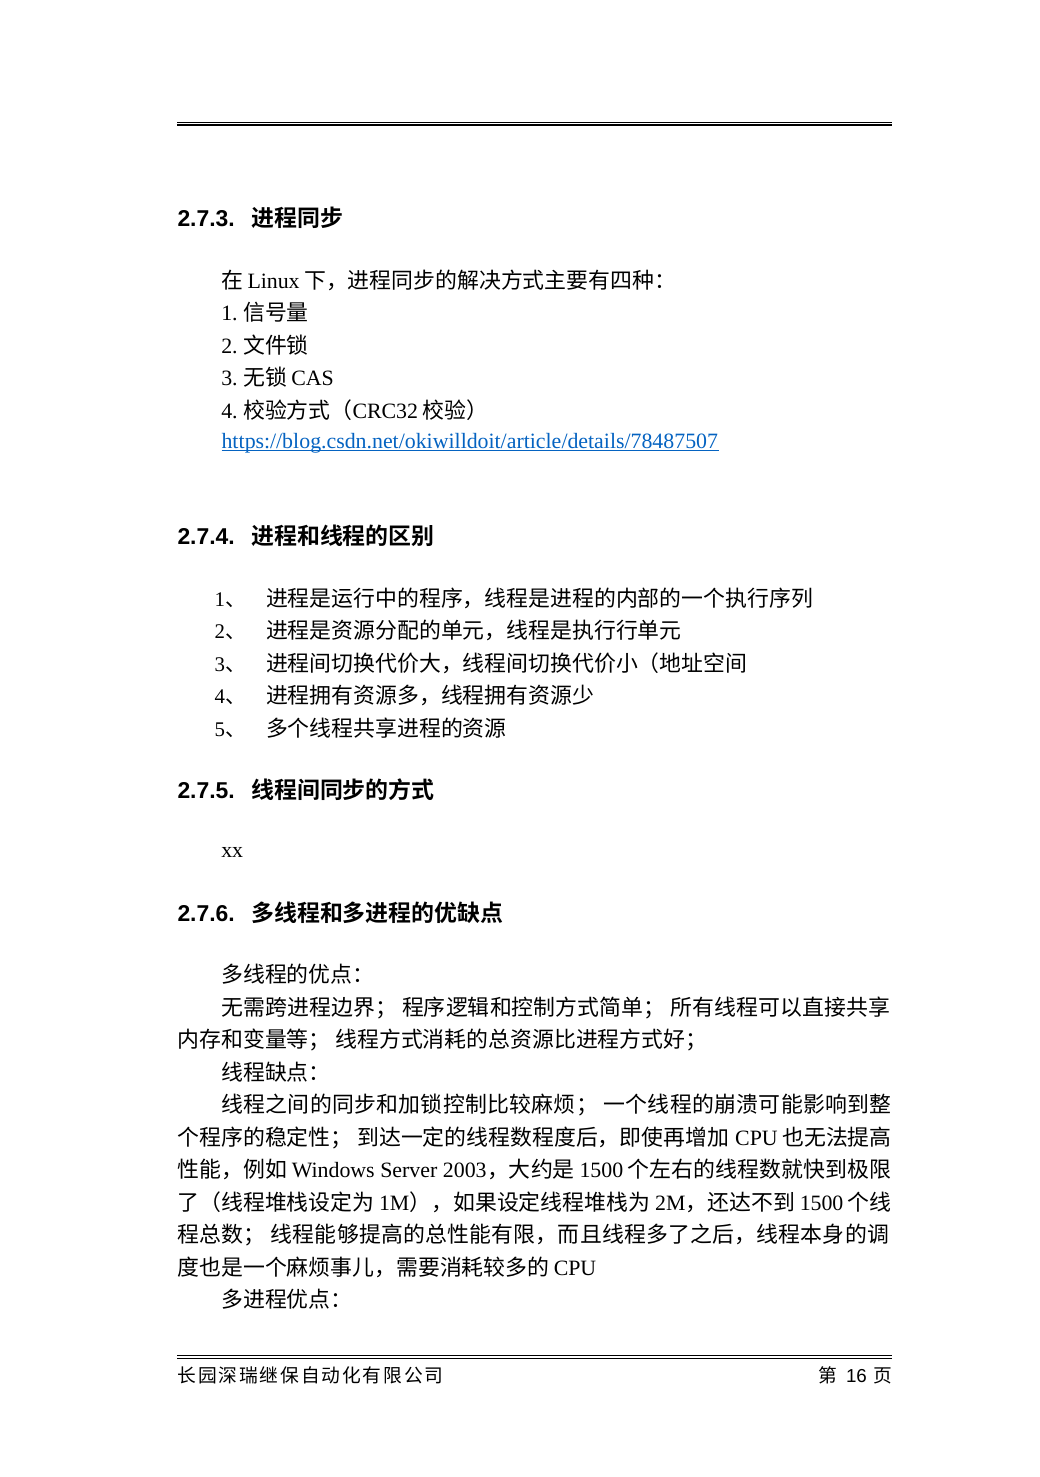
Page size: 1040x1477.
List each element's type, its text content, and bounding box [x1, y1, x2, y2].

text 线程缺点： [177, 1054, 892, 1087]
text 在Linux下，进程同步的解决方式主要有四种： [177, 262, 892, 295]
text 4. 校验方式（CRC32校验） [177, 392, 892, 425]
subtitle 线程间同步的方式 [177, 756, 892, 821]
subtitle 多线程和多进程的优缺点 [177, 879, 892, 944]
text https://blog.csdn.net/okiwilldoit/article/details/78487507 [177, 425, 892, 457]
text 无需跨进程边界； 程序逻辑和控制方式简单； 所有线程可以直接共享内存和变量等； 线程方式消耗的总资源比进程方式好； [177, 989, 892, 1054]
list 进程拥有资源多，线程拥有资源少 [177, 678, 892, 711]
list 进程间切换代价大，线程间切换代价小（地址空间 [177, 646, 892, 678]
text 多线程的优点： [177, 957, 892, 989]
text 1. 信号量 [177, 295, 892, 327]
text 多进程优点： [177, 1282, 892, 1314]
list 进程是运行中的程序，线程是进程的内部的一个执行序列 [177, 581, 892, 613]
list 多个线程共享进程的资源 [177, 711, 892, 743]
text 线程之间的同步和加锁控制比较麻烦； 一个线程的崩溃可能影响到整个程序的稳定性； 到达一定的线程数程度后，即使再增加CPU也无法提高性能，例如Windows Server 2003，大约是1500个左右的线程数就快到极限了（线程堆栈设定为1M），如果设定线程堆栈为2M，还达不到1500个线程总数； 线程能够提高的总性能有限，而且线程多了之后，线程本身的调度也是一个麻烦事儿，需要消耗较多的CPU [177, 1087, 892, 1282]
subtitle 进程同步 [177, 184, 892, 249]
list 进程是资源分配的单元，线程是执行行单元 [177, 613, 892, 646]
text xx [177, 834, 892, 866]
text 3. 无锁CAS [177, 360, 892, 392]
text 2. 文件锁 [177, 327, 892, 360]
subtitle 进程和线程的区别 [177, 502, 892, 567]
